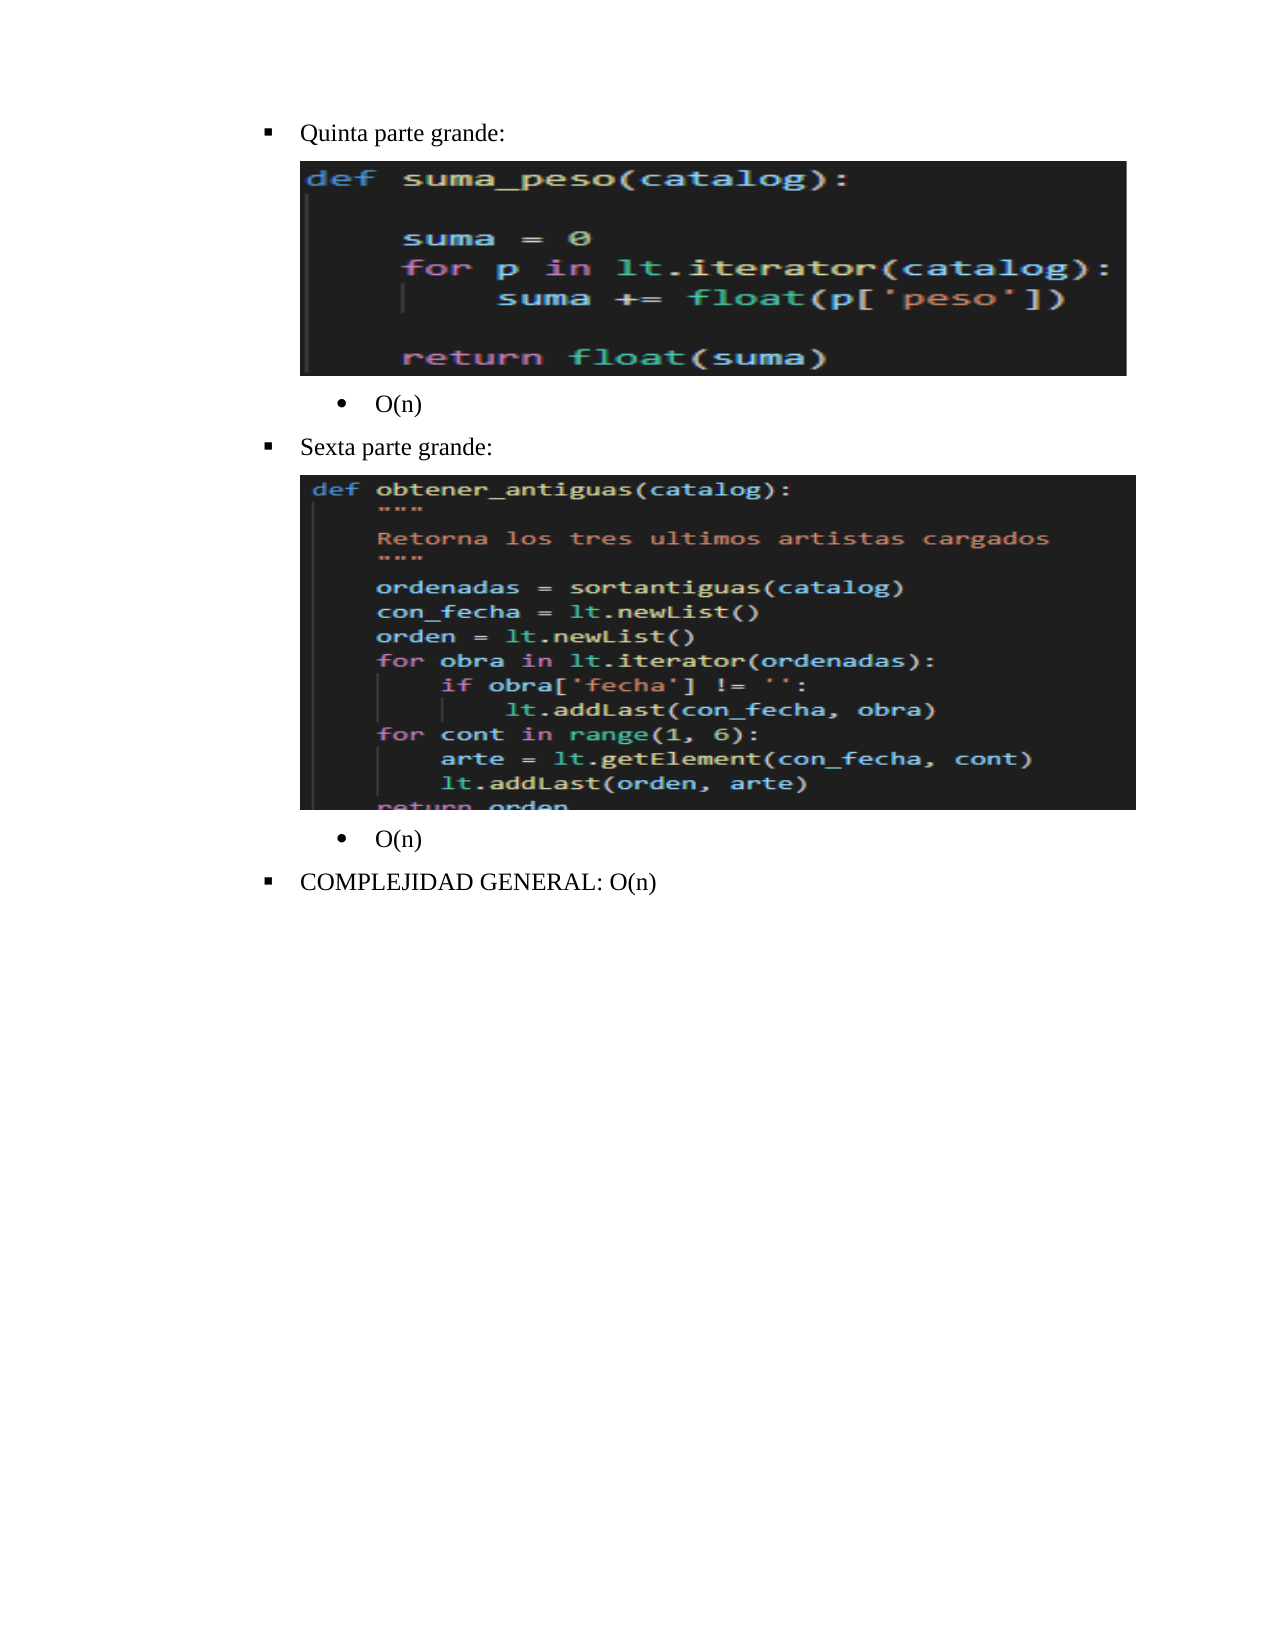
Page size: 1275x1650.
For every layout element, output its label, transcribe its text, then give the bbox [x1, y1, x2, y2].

list Sexta parte grande: [262, 432, 1200, 461]
picture [300, 161, 1127, 376]
list O(n) [337, 389, 1200, 418]
list O(n) [337, 824, 1200, 853]
list COMPLEJIDAD GENERAL: O(n) [262, 867, 1200, 896]
picture [300, 475, 1136, 810]
list Quinta parte grande: [262, 118, 1200, 147]
